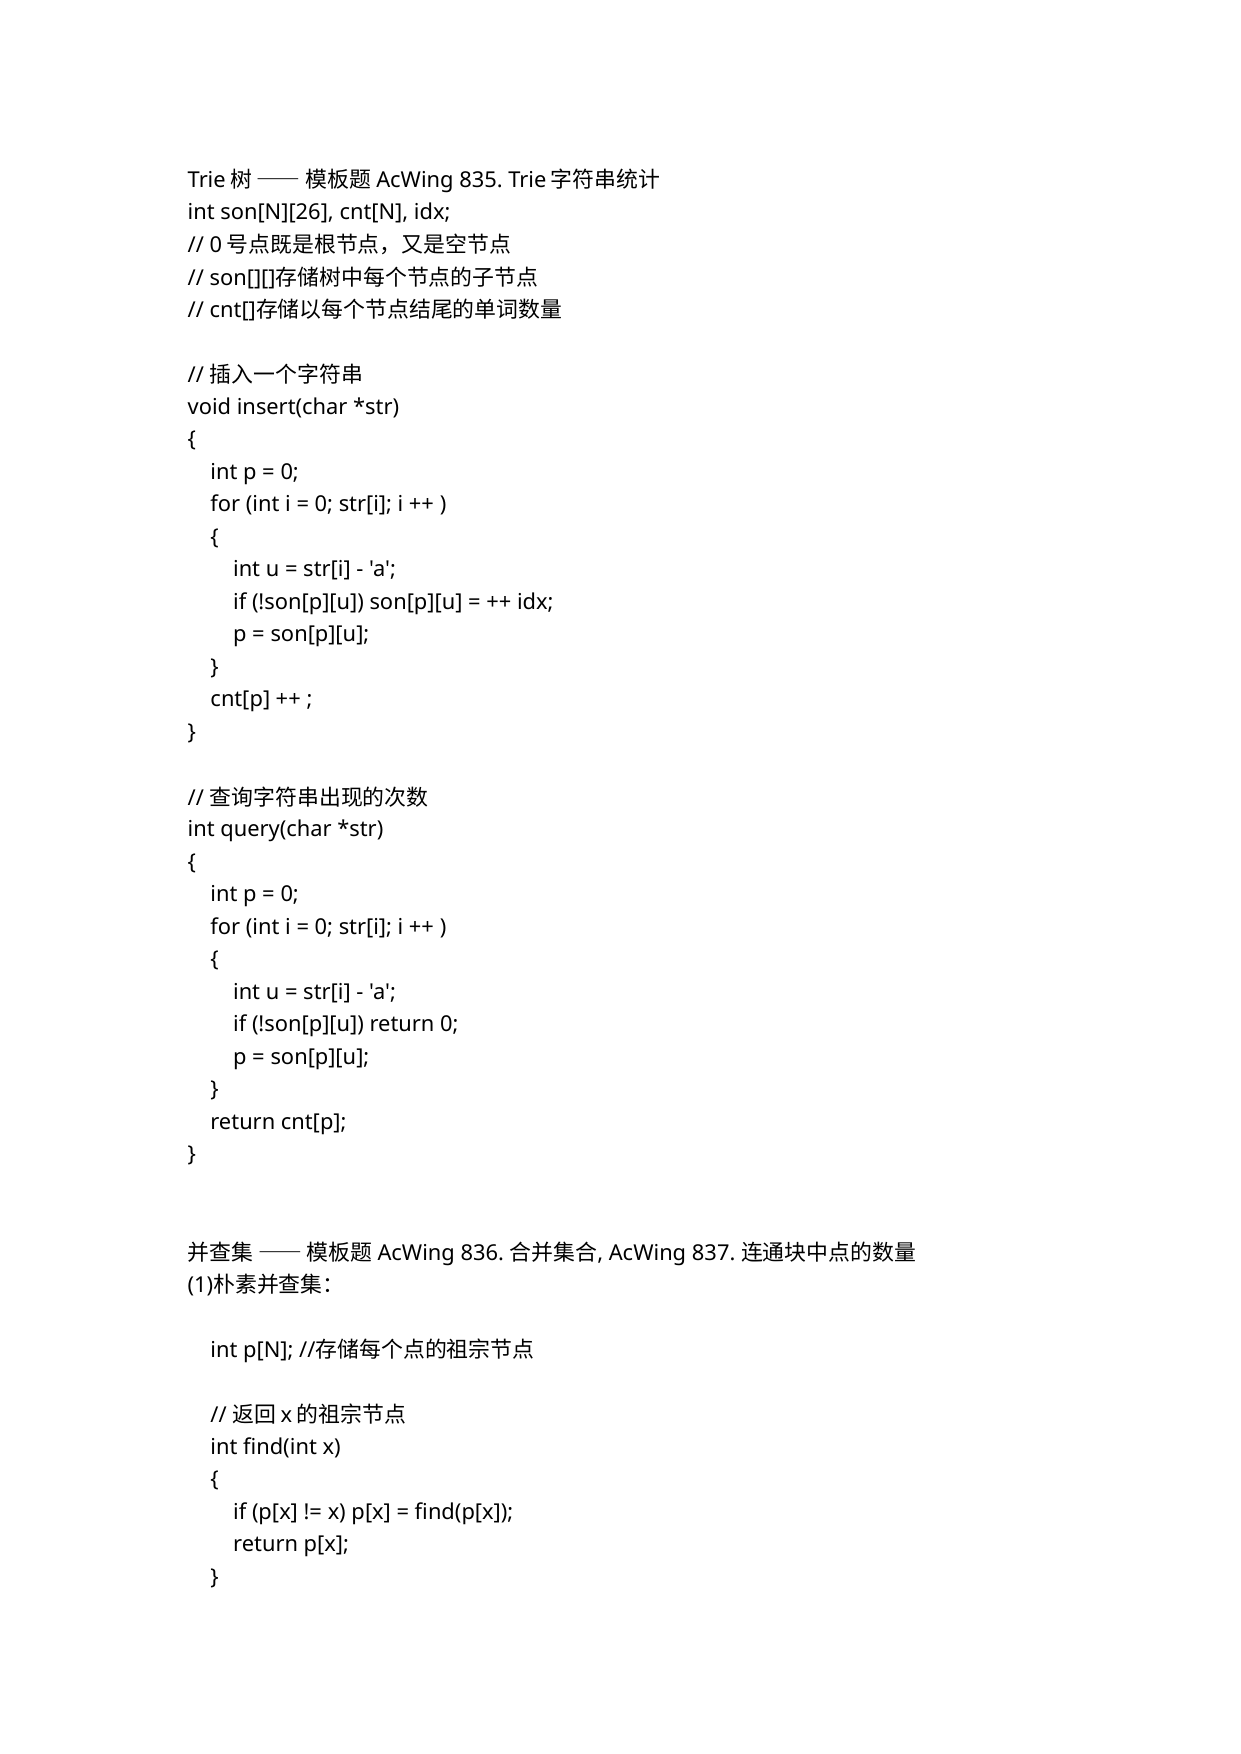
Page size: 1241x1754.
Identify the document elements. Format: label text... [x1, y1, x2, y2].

text if (p[x] != x) p[x] = find(p[x]); [187, 1494, 1053, 1527]
text int query(char *str) [187, 812, 1053, 844]
text int u = str[i] - 'a'; [187, 552, 1053, 584]
text int u = str[i] - 'a'; [187, 974, 1053, 1007]
text { [187, 519, 1053, 552]
text { [187, 942, 1053, 974]
text int son[N][26], cnt[N], idx; [187, 194, 1053, 227]
text int find(int x) [187, 1429, 1053, 1462]
text if (!son[p][u]) return 0; [187, 1007, 1053, 1039]
text p = son[p][u]; [187, 1039, 1053, 1072]
text int p[N]; //存储每个点的祖宗节点 [187, 1332, 1053, 1364]
text // 插入一个字符串 [187, 357, 1053, 389]
text int p = 0; [187, 877, 1053, 909]
text // 0号点既是根节点，又是空节点 [187, 227, 1053, 259]
text } [187, 649, 1053, 682]
text 并查集 —— 模板题 AcWing 836. 合并集合, AcWing 837. 连通块中点的数量 [187, 1234, 1053, 1267]
text for (int i = 0; str[i]; i ++ ) [187, 909, 1053, 942]
text Trie树 —— 模板题 AcWing 835. Trie字符串统计 [187, 162, 1053, 194]
text // 返回x的祖宗节点 [187, 1397, 1053, 1429]
text { [187, 1462, 1053, 1494]
text } [187, 1072, 1053, 1104]
text // cnt[]存储以每个节点结尾的单词数量 [187, 292, 1053, 324]
text int p = 0; [187, 454, 1053, 487]
text // son[][]存储树中每个节点的子节点 [187, 259, 1053, 292]
text return p[x]; [187, 1527, 1053, 1559]
text // 查询字符串出现的次数 [187, 779, 1053, 812]
text return cnt[p]; [187, 1104, 1053, 1137]
text } [187, 1559, 1053, 1592]
text if (!son[p][u]) son[p][u] = ++ idx; [187, 584, 1053, 617]
text { [187, 422, 1053, 454]
text cnt[p] ++ ; [187, 682, 1053, 714]
text (1)朴素并查集： [187, 1267, 1053, 1299]
text void insert(char *str) [187, 389, 1053, 422]
text { [187, 844, 1053, 877]
text } [187, 1137, 1053, 1169]
text } [187, 714, 1053, 747]
text p = son[p][u]; [187, 617, 1053, 649]
text for (int i = 0; str[i]; i ++ ) [187, 487, 1053, 519]
